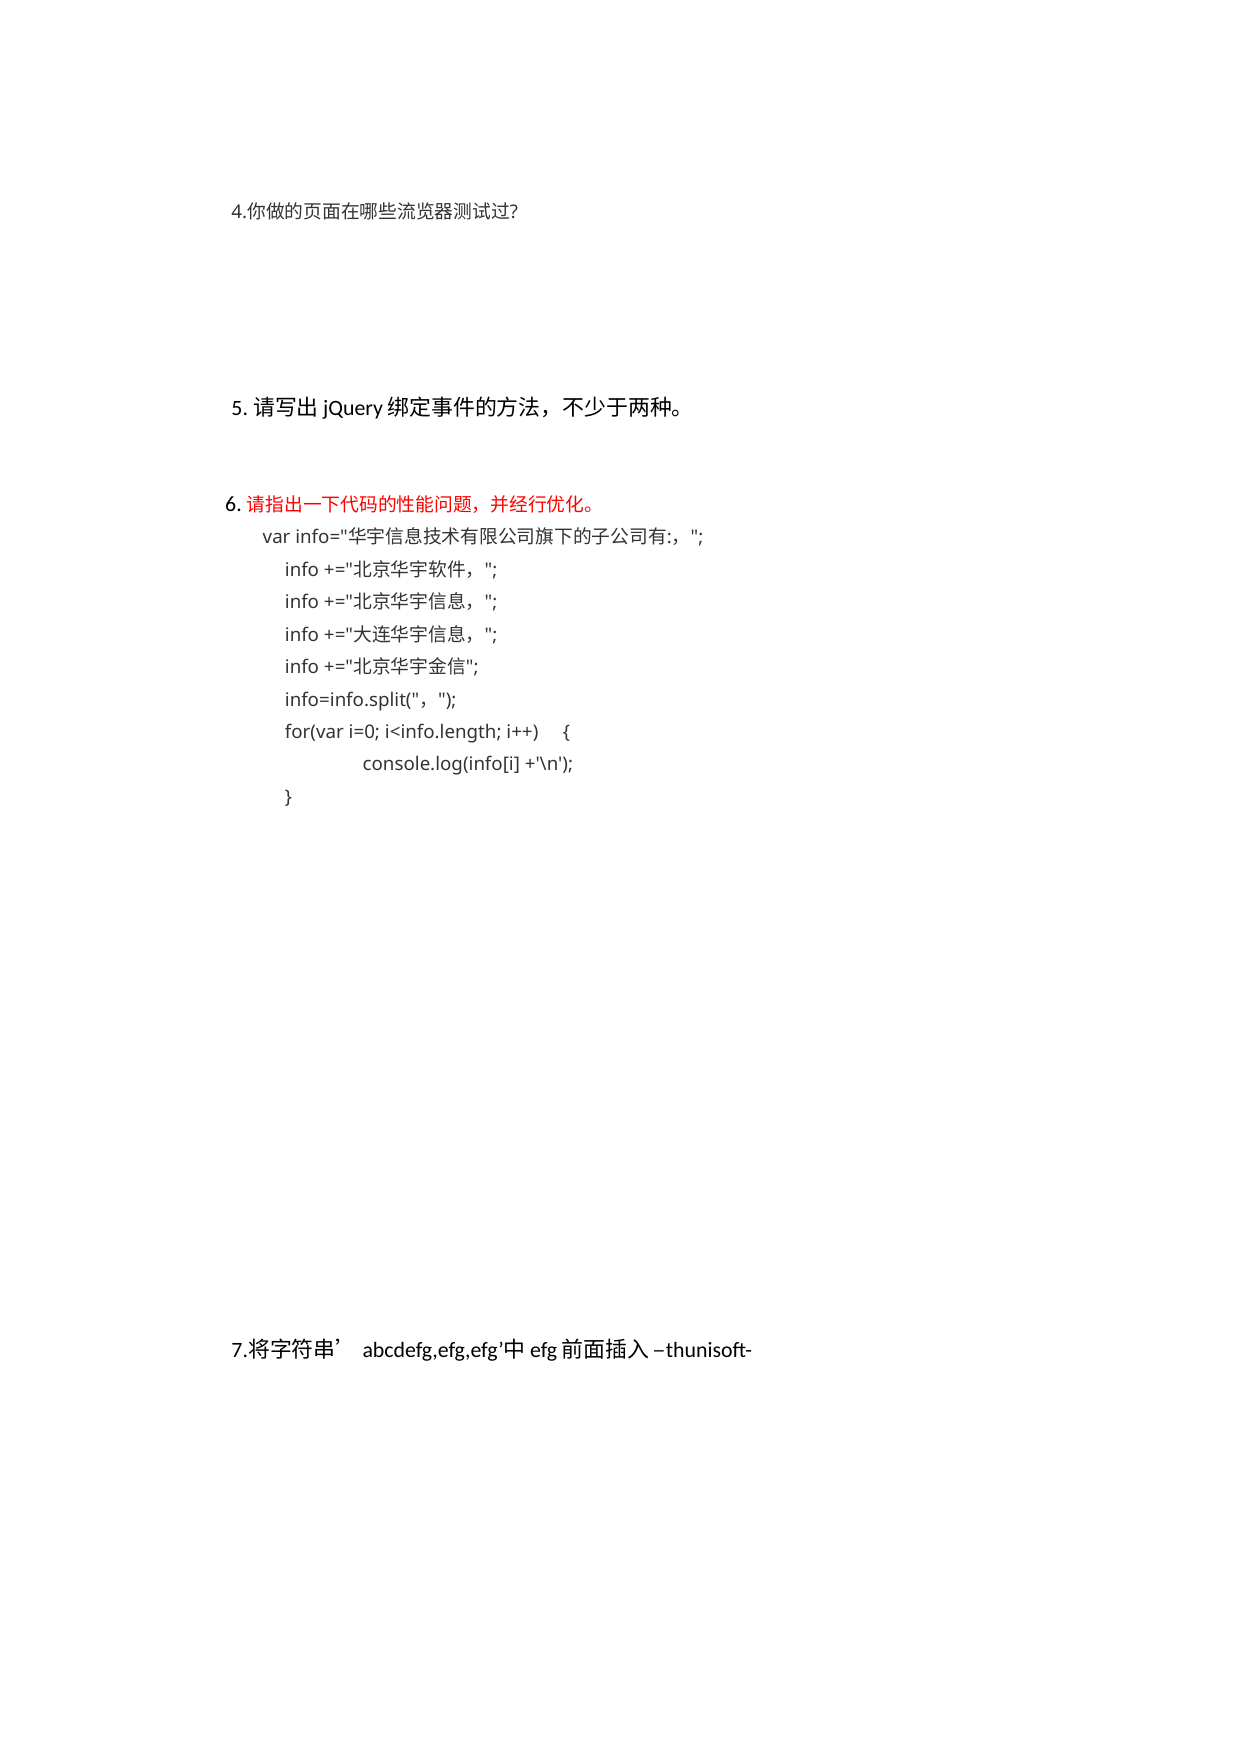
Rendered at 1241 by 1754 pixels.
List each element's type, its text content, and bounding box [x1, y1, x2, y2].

list info +="大连华宇信息，"; [225, 617, 1053, 649]
list console.log(info[i] +'\n'); [225, 747, 1053, 779]
list } [225, 779, 1053, 812]
list info +="北京华宇金信"; [225, 649, 1053, 682]
text 7.将字符串’ abcdefg,efg,efg’中efg前面插入 –thunisoft- [187, 1332, 1053, 1364]
list info +="北京华宇软件，"; [225, 552, 1053, 584]
list var info="华宇信息技术有限公司旗下的子公司有:，"; [225, 519, 1053, 552]
text 5. 请写出jQuery绑定事件的方法，不少于两种。 [187, 389, 1053, 422]
list info=info.split("，"); [225, 682, 1053, 714]
list info +="北京华宇信息，"; [225, 584, 1053, 617]
text 4.你做的页面在哪些流览器测试过? [187, 194, 1053, 227]
list for(var i=0; i<info.length; i++) { [225, 714, 1053, 747]
text 6. 请指出一下代码的性能问题，并经行优化。 [187, 487, 1053, 519]
